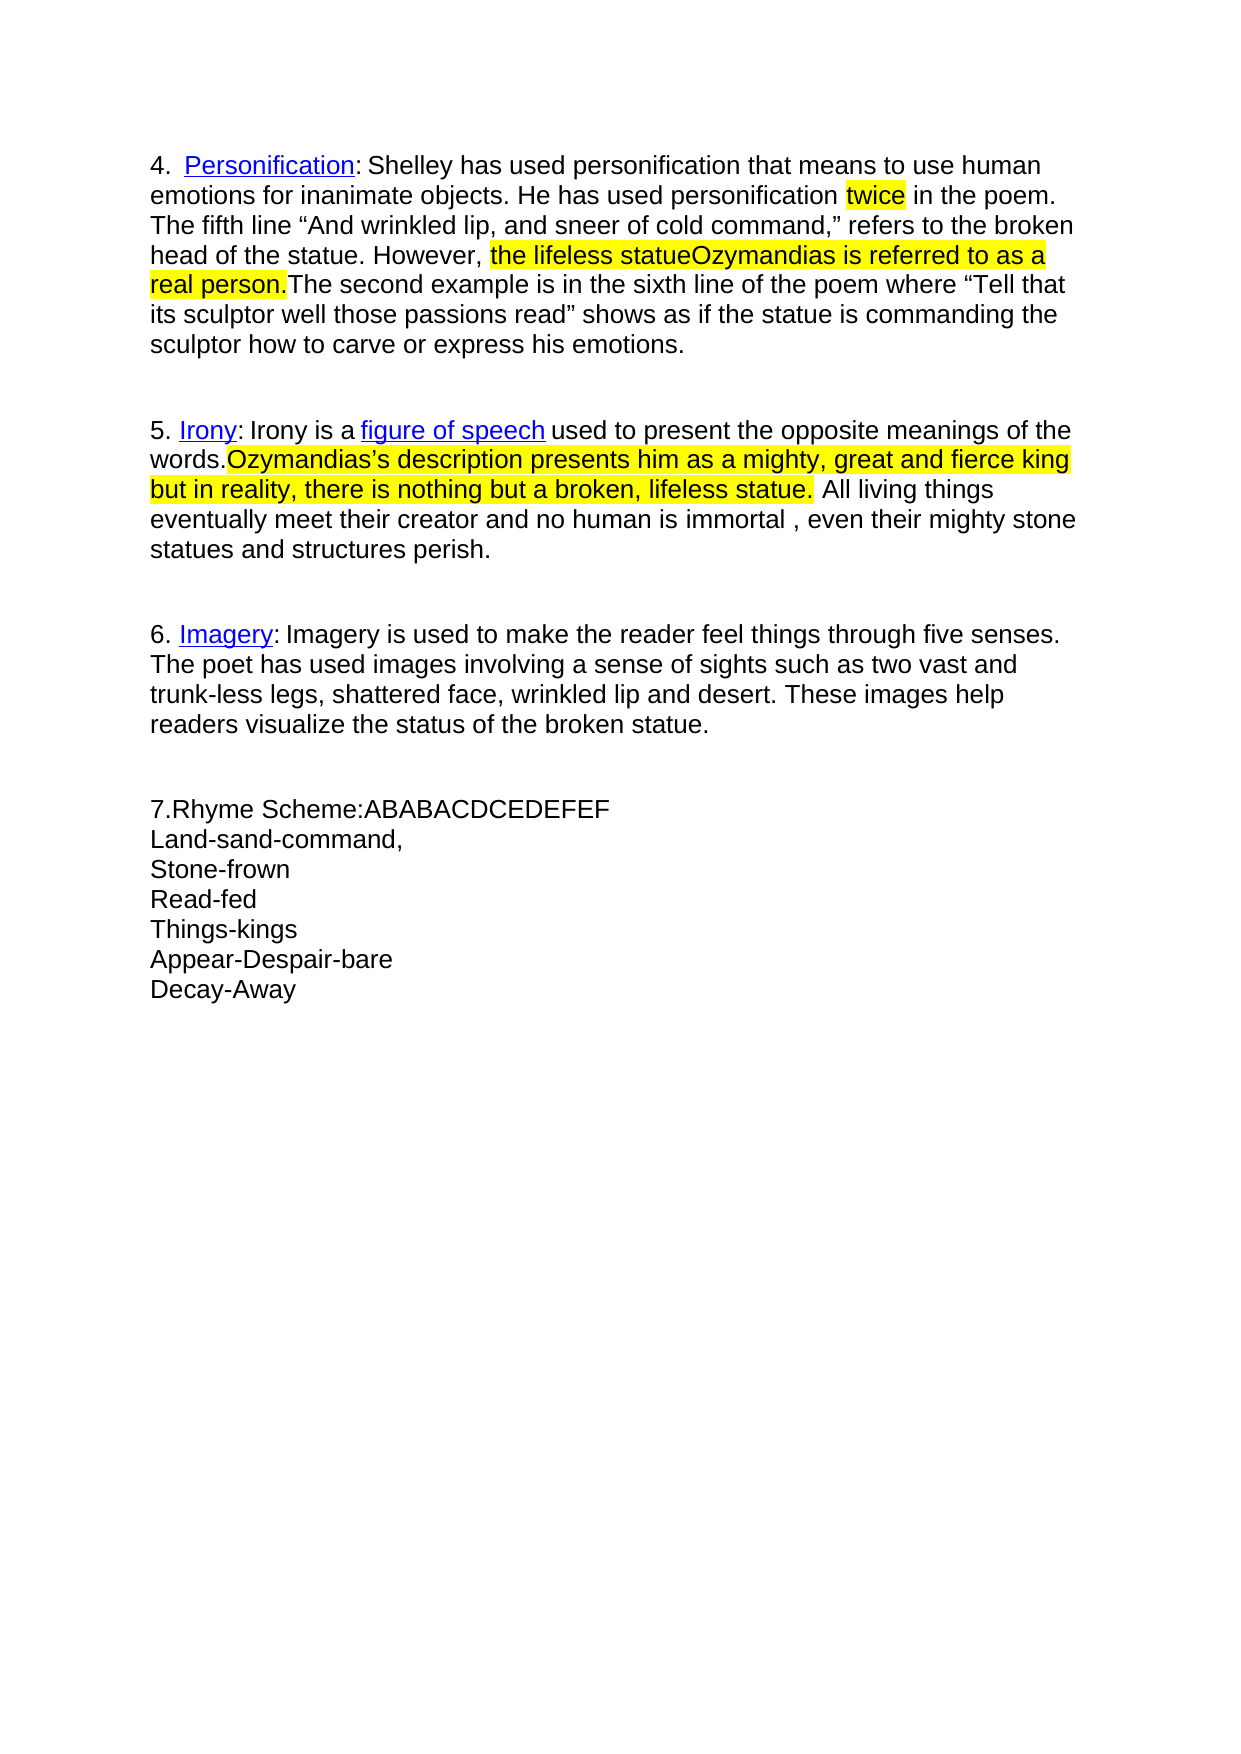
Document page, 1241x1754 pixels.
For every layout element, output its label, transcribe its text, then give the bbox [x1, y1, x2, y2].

text 5. Irony: Irony is a figure of speech used to present the opposite meanings of the words.Ozymandias’s description presents him as a mighty, great and fierce king but in reality, there is nothing but a broken, lifeless statue. All living things eventually meet their creator and no human is immortal , even their mighty stone statues and structures perish. [150, 415, 1090, 564]
text 7.Rhyme Scheme:ABABACDCEDEFEF [150, 794, 1090, 824]
text Read-fed [150, 884, 1090, 914]
text Things-kings [150, 914, 1090, 944]
text Stone-frown [150, 854, 1090, 884]
text Decay-Away [150, 974, 1090, 1004]
text Appear-Despair-bare [150, 944, 1090, 974]
text 6. Imagery: Imagery is used to make the reader feel things through five senses. The poet has used images involving a sense of sights such as two vast and trunk-less legs, shattered face, wrinkled lip and desert. These images help readers visualize the status of the broken statue. [150, 619, 1090, 739]
text 4. Personification: Shelley has used personification that means to use human emotions for inanimate objects. He has used personification twice in the poem. The fifth line “And wrinkled lip, and sneer of cold command,” refers to the broken head of the statue. However, the lifeless statueOzymandias is referred to as a real person.The second example is in the sixth line of the poem where “Tell that its sculptor well those passions read” shows as if the statue is commanding the sculptor how to carve or express his emotions. [150, 150, 1090, 359]
text Land-sand-command, [150, 824, 1090, 854]
